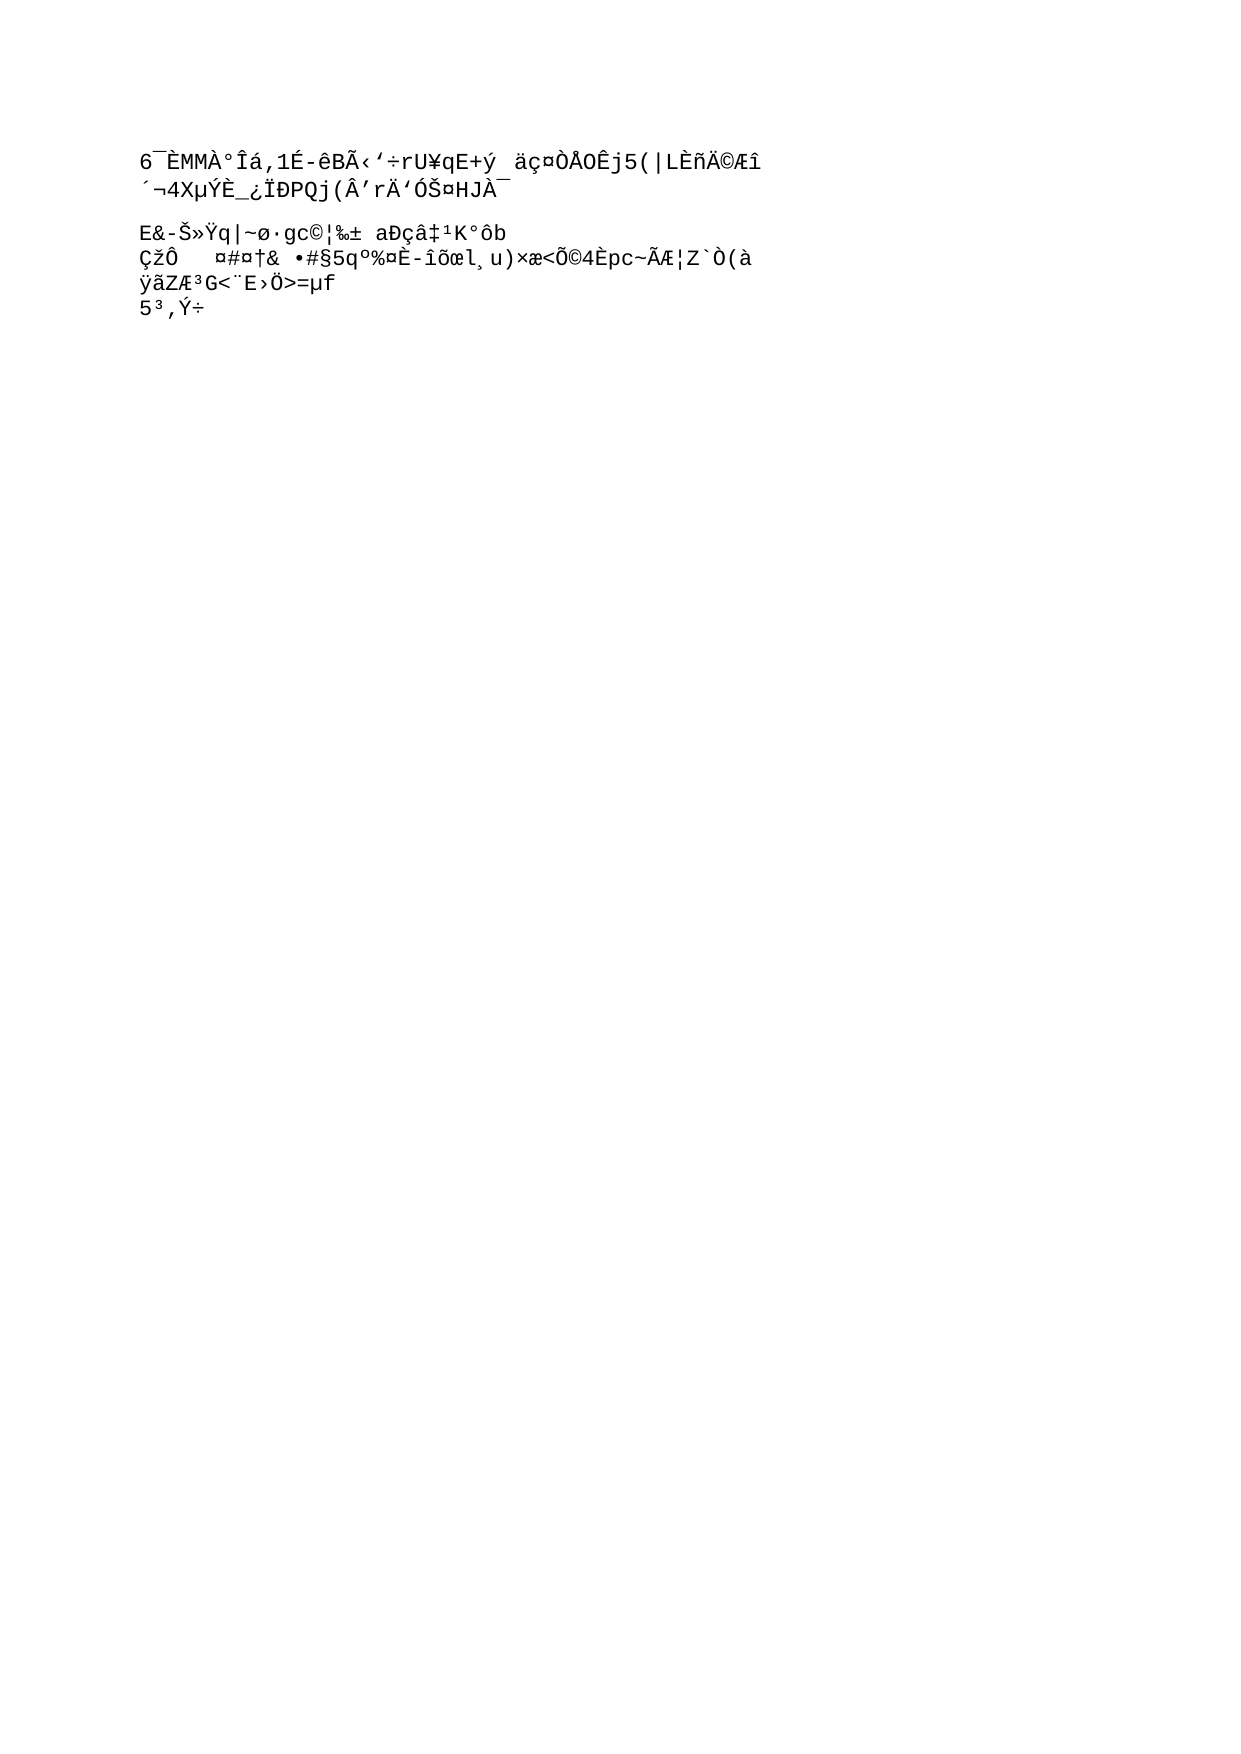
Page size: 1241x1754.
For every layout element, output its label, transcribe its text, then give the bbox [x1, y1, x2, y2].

text E&-Š»Ÿq|~ø·gc©¦‰± aÐçâ‡¹K°ôb [139, 222, 1101, 247]
text ÇžÔ ¤#¤†& •#§5qº%¤È-îõœl¸u)×æ<Õ©4Èpc~ÃÆ¦Z`Ò(à ÿãZÆ³G<¨E›Ö>=µf 5³‚Ý÷+uXå–±½i­Z^ ØØÈÎ hª&`é8jvöw‘hQ²y;EUÐãtpÚ×…!o:[L#»ò÷¤t)œ^¥ö.ÙÓ~ÞwÚ­qa¸IUU«uëV¥%°Ò‰¥a¬Þiòy‰+9_ºwGùæ·§ZQêe*Qg¡øcâeä»ºCr¤|¡¤çŽ¹&½z9‹Š´µ8ja;- x³JÕüµ‰Ú)w|sô¯b–&68eJQÜÞ®“ € [139, 247, 1101, 322]
